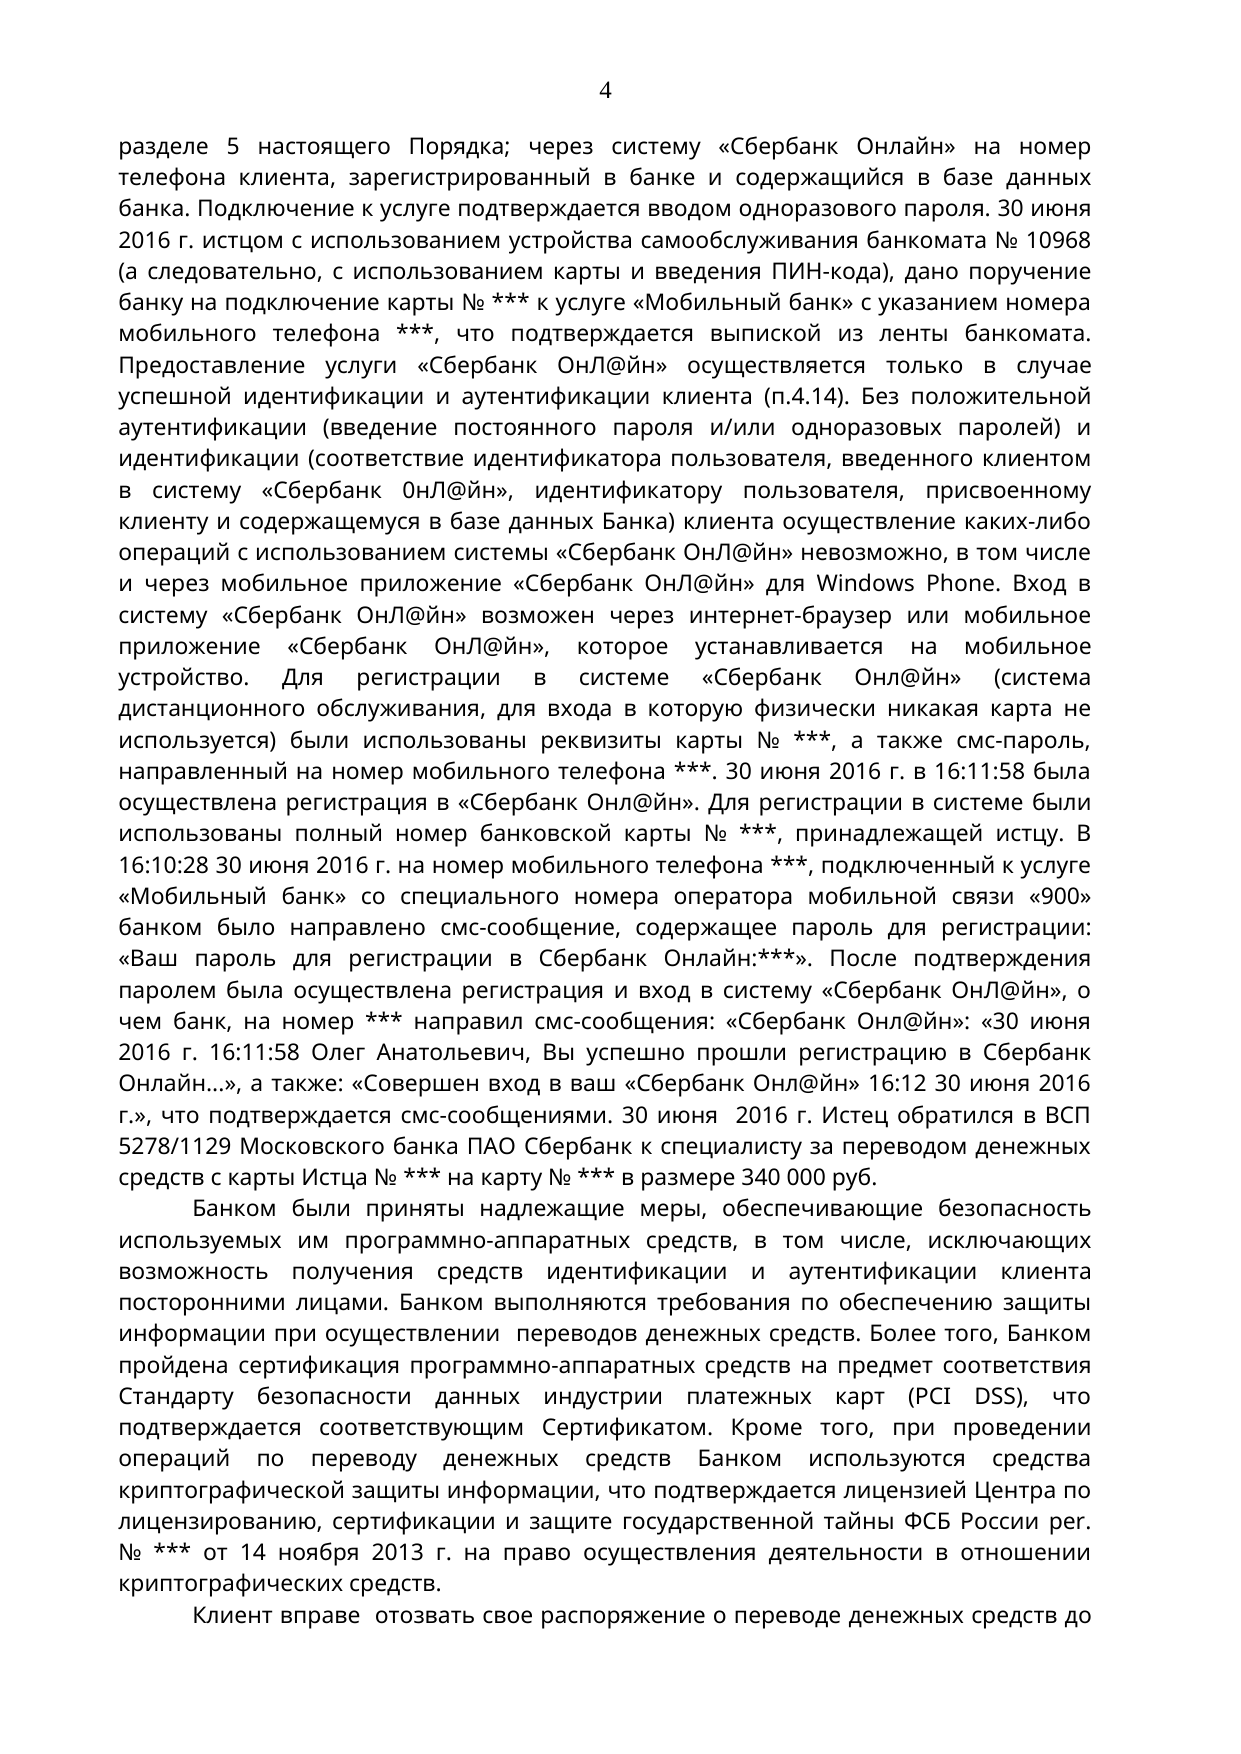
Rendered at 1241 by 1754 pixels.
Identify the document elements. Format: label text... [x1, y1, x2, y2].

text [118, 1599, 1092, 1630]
text Банком были приняты надлежащие меры, обеспечивающие безопасность используемых им программно-аппаратных средств, в том числе, исключающих возможность получения средств идентификации и аутентификации клиента посторонними лицами. Банком выполняются требования по обеспечению защиты информации при осуществлении переводов денежных средств. Более того, Банком пройдена сертификация программно-аппаратных средств на предмет соответствия Стандарту безопасности данных индустрии платежных карт (PCI DSS), что подтверждается соответствующим Сертификатом. Кроме того, при проведении операций по переводу денежных средств Банком используются средства криптографической защиты информации, что подтверждается лицензией Центра по лицензированию, сертификации и защите государственной тайны ФСБ России per. № *** от 14 ноября . на право осуществления деятельности в отношении криптографических средств. [118, 1192, 1092, 1599]
